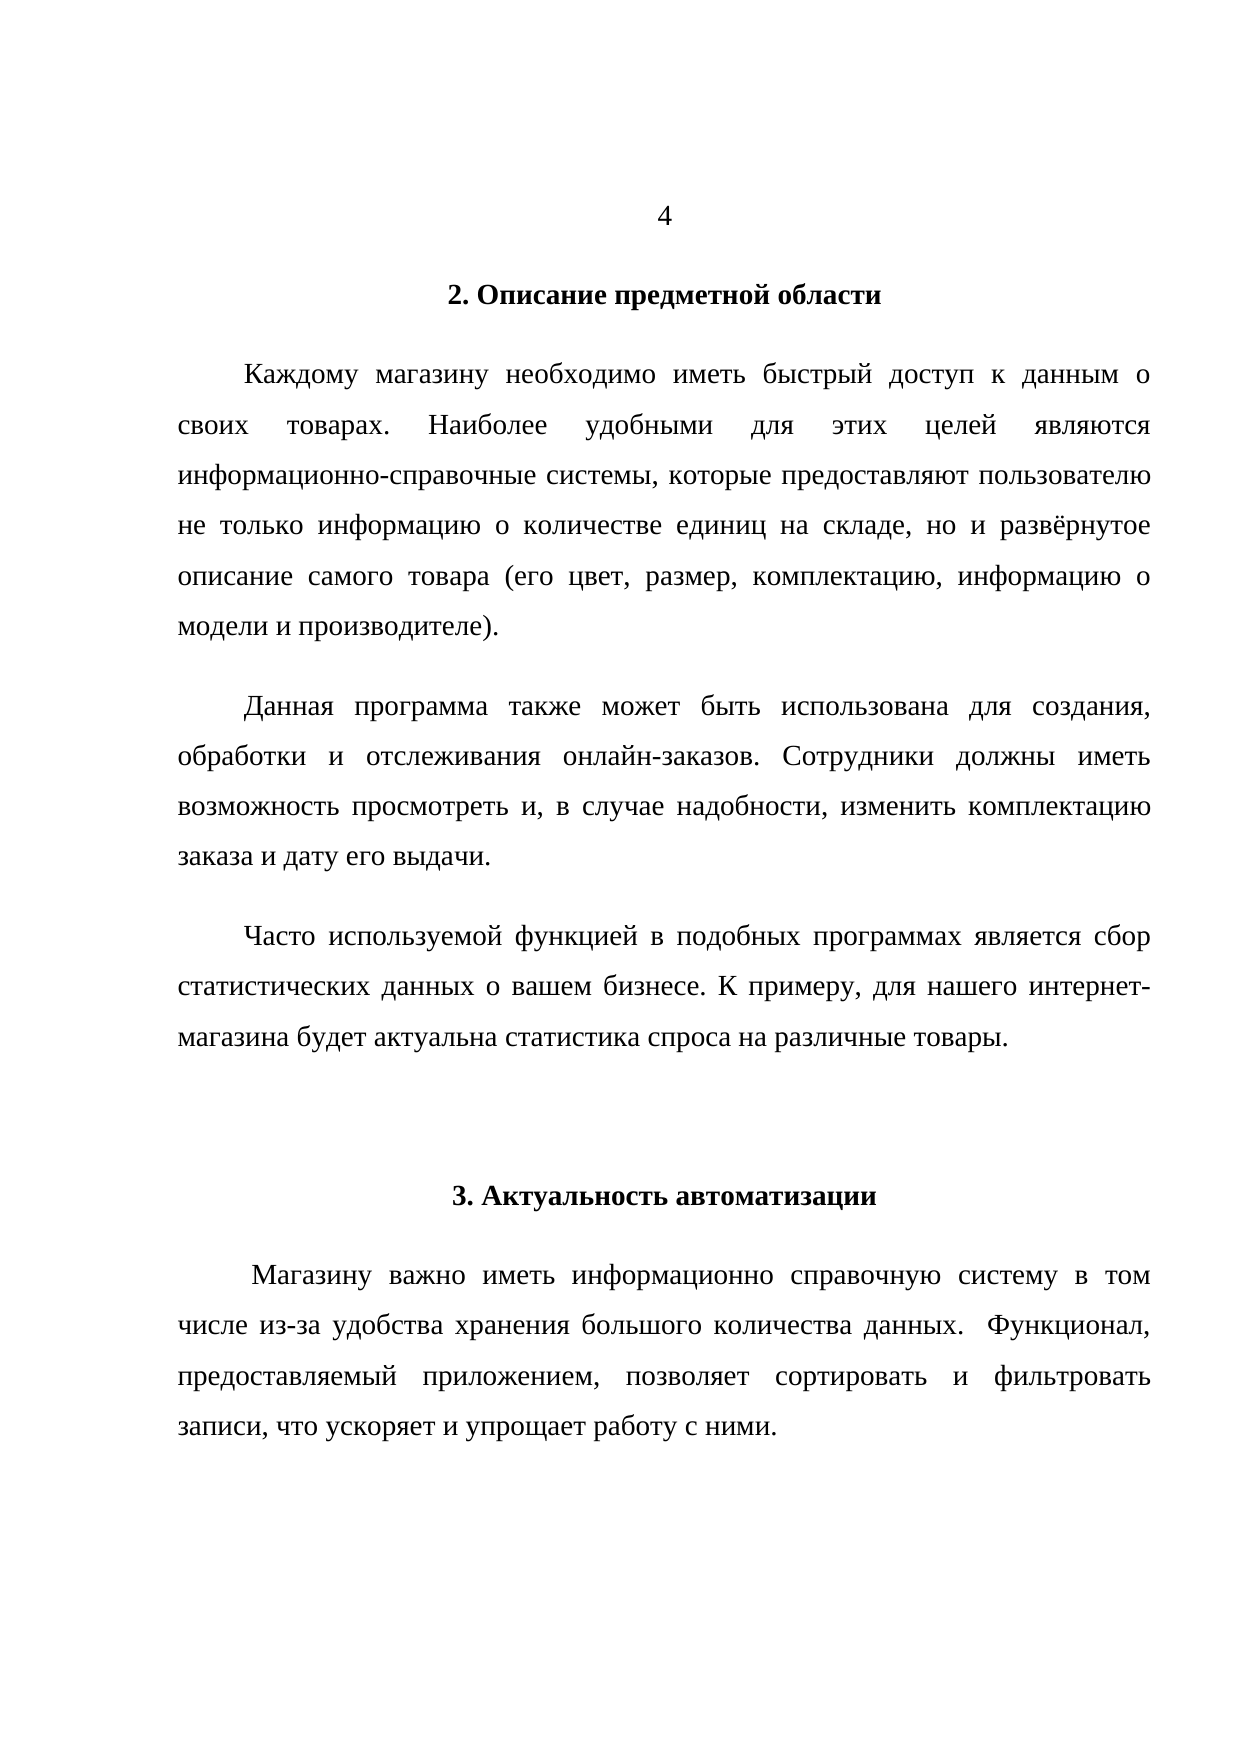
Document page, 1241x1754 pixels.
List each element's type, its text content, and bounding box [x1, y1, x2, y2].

text Магазину важно иметь информационно справочную систему в том числе из-за удобства хранения большого количества данных. Функционал, предоставляемый приложением, позволяет сортировать и фильтровать записи, что ускоряет и упрощает работу с ними. [177, 1257, 1152, 1442]
text 2. Описание предметной области [177, 277, 1152, 311]
text Данная программа также может быть использована для создания, обработки и отслеживания онлайн-заказов. Сотрудники должны иметь возможность просмотреть и, в случае надобности, изменить комплектацию заказа и дату его выдачи. [177, 688, 1152, 872]
text 3. Актуальность автоматизации [177, 1178, 1152, 1211]
text Каждому магазину необходимо иметь быстрый доступ к данным о своих товарах. Наиболее удобными для этих целей являются информационно-справочные системы, которые предоставляют пользователю не только информацию о количестве единиц на складе, но и развёрнутое описание самого товара (его цвет, размер, комплектацию, информацию о модели и производителе). [177, 357, 1152, 642]
text 4 [177, 198, 1152, 231]
text Часто используемой функцией в подобных программах является сбор статистических данных о вашем бизнесе. К примеру, для нашего интернет-магазина будет актуальна статистика спроса на различные товары. [177, 918, 1152, 1052]
